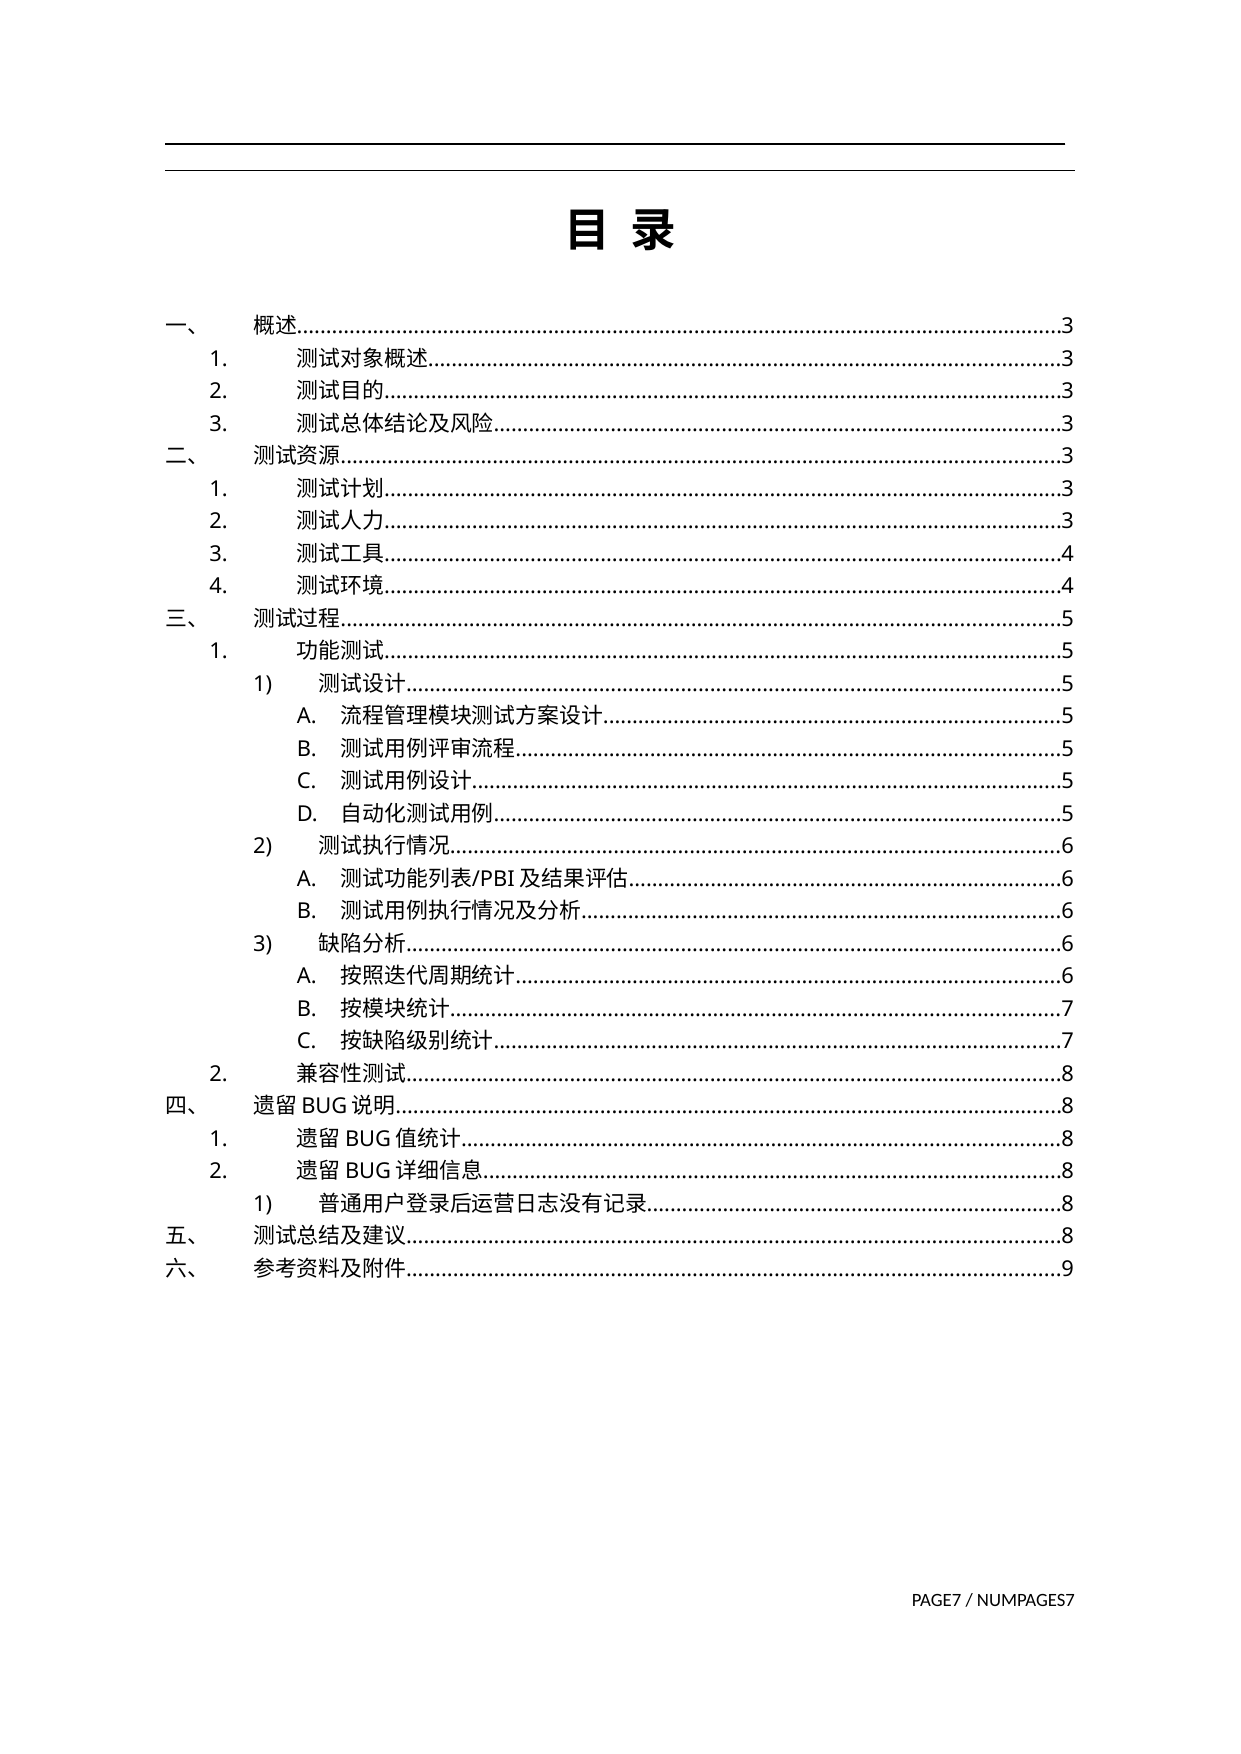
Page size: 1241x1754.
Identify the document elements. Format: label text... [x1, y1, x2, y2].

text 3. 测试总体结论及风险 3 [209, 406, 1075, 438]
text B. 按模块统计 7 [297, 991, 1075, 1023]
text 3. 测试工具 4 [209, 536, 1075, 568]
text 二、 测试资源 3 [165, 438, 1075, 471]
text 1. 测试对象概述 3 [209, 341, 1075, 373]
text D. 自动化测试用例 5 [297, 796, 1075, 828]
text 2. 测试目的 3 [209, 373, 1075, 406]
text C. 按缺陷级别统计 7 [297, 1023, 1075, 1056]
text A. 流程管理模块测试方案设计 5 [297, 698, 1075, 731]
text A. 测试功能列表/PBI及结果评估 6 [297, 861, 1075, 893]
text 2. 兼容性测试 8 [209, 1056, 1075, 1088]
text 2. 遗留BUG详细信息 8 [209, 1153, 1075, 1186]
text A. 按照迭代周期统计 6 [297, 958, 1075, 991]
text 1. 测试计划 3 [209, 471, 1075, 503]
text 六、 参考资料及附件 9 [165, 1251, 1075, 1283]
text 2. 测试人力 3 [209, 503, 1075, 536]
text 目 录 [165, 178, 1075, 276]
text 四、 遗留BUG说明 8 [165, 1088, 1075, 1121]
text 1) 普通用户登录后运营日志没有记录 8 [253, 1186, 1075, 1218]
text B. 测试用例评审流程 5 [297, 731, 1075, 763]
text C. 测试用例设计 5 [297, 763, 1075, 796]
text 五、 测试总结及建议 8 [165, 1218, 1075, 1251]
text 1. 功能测试 5 [209, 633, 1075, 666]
text 1) 测试设计 5 [253, 666, 1075, 698]
text 4. 测试环境 4 [209, 568, 1075, 601]
text 三、 测试过程 5 [165, 601, 1075, 633]
text 2) 测试执行情况 6 [253, 828, 1075, 861]
text 一、 概述 3 [165, 308, 1075, 341]
text B. 测试用例执行情况及分析 6 [297, 893, 1075, 926]
text 1. 遗留BUG值统计 8 [209, 1121, 1075, 1153]
text 3) 缺陷分析 6 [253, 926, 1075, 958]
